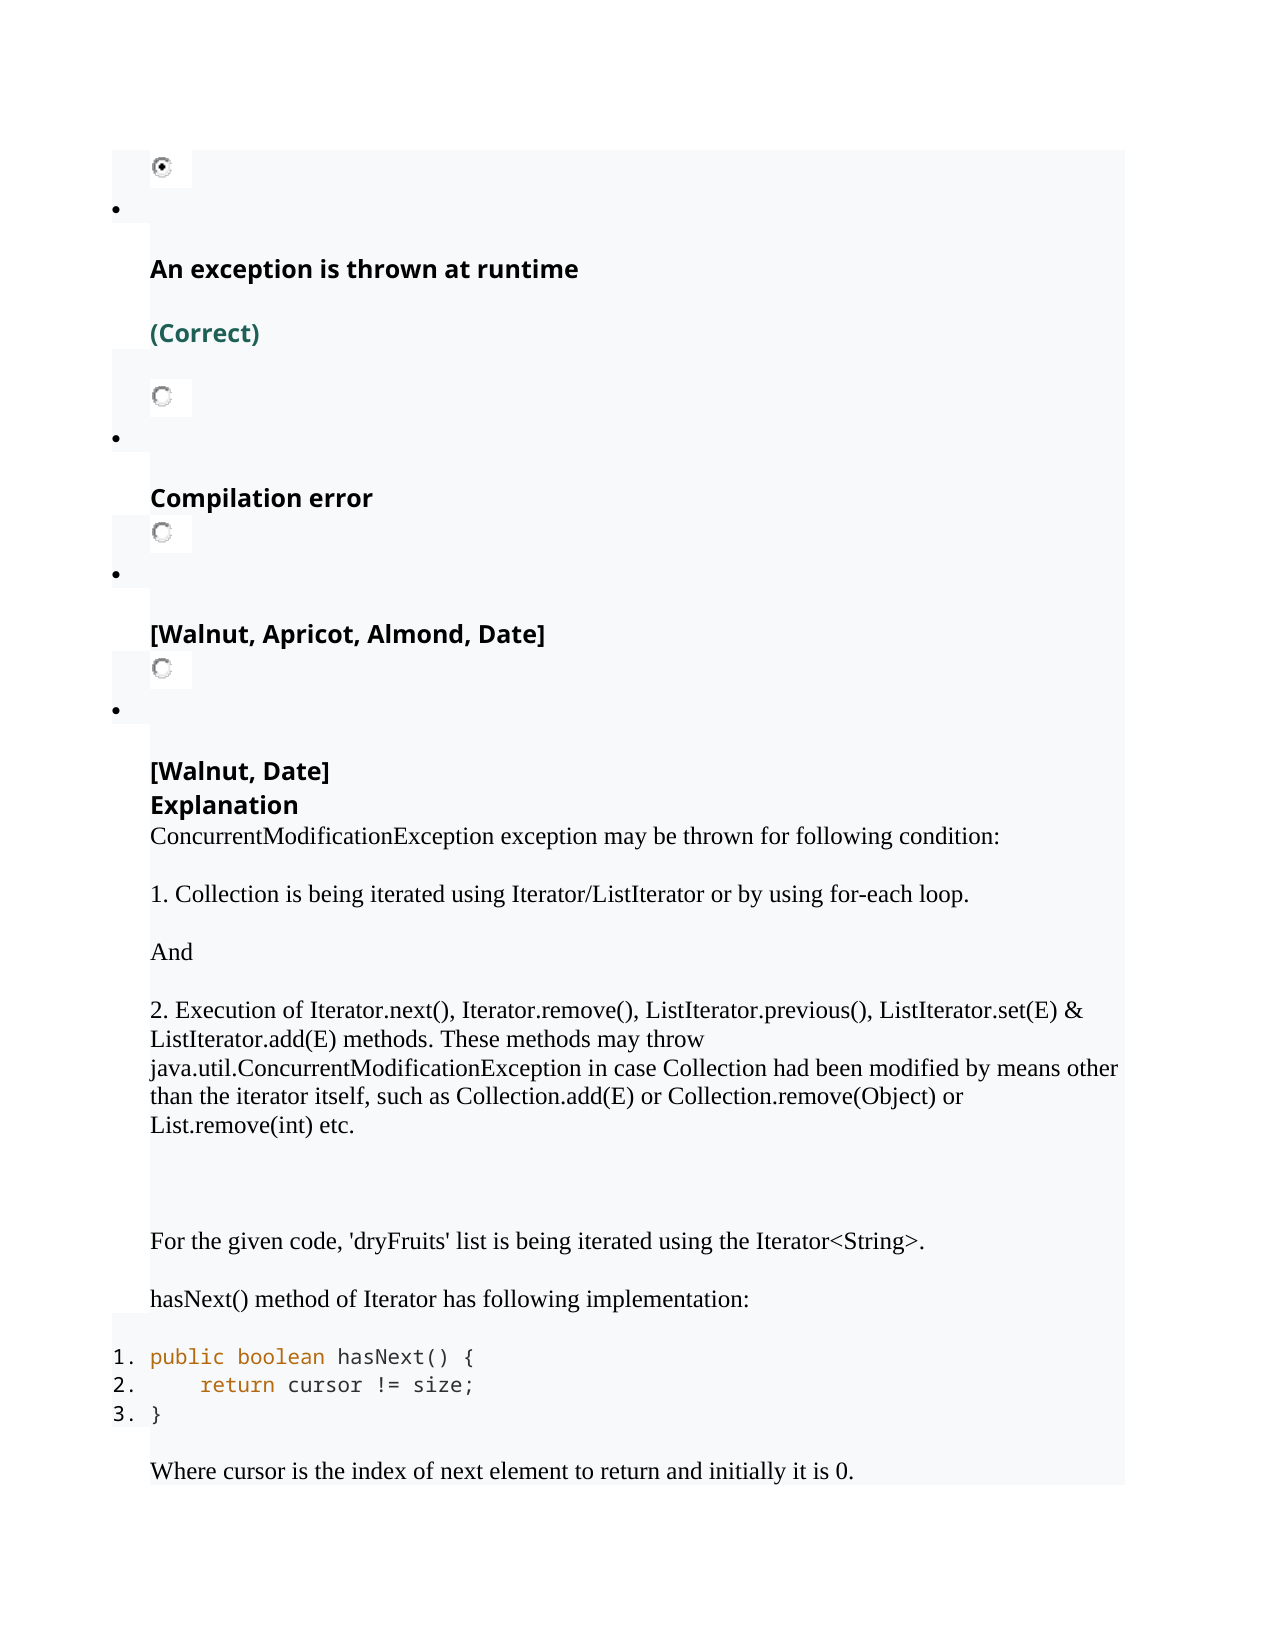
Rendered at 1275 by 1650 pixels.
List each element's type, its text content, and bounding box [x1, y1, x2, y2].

text An exception is thrown at runtime [150, 252, 1125, 286]
text Compilation error [150, 481, 1125, 515]
text hasNext() method of Iterator has following implementation: [150, 1284, 1125, 1313]
text And [150, 937, 1125, 966]
text Where cursor is the index of next element to return and initially it is 0. [150, 1456, 1125, 1485]
text ConcurrentModificationException exception may be thrown for following condition: [150, 821, 1125, 850]
text 2. Execution of Iterator.next(), Iterator.remove(), ListIterator.previous(), ListIterator.set(E) & ListIterator.add(E) methods. These methods may throw java.util.ConcurrentModificationException in case Collection had been modified by means other than the iterator itself, such as Collection.add(E) or Collection.remove(Object) or List.remove(int) etc. [150, 995, 1125, 1139]
text [Walnut, Date] [150, 753, 1125, 787]
list public boolean hasNext() { [112, 1342, 1125, 1370]
text 1. Collection is being iterated using Iterator/ListIterator or by using for-each loop. [150, 879, 1125, 908]
list return cursor != size; [112, 1370, 1125, 1399]
text (Correct) [150, 315, 1125, 349]
text [Walnut, Apricot, Almond, Date] [150, 617, 1125, 651]
list } [112, 1399, 1125, 1427]
text For the given code, 'dryFruits' list is being iterated using the Iterator<String>. [150, 1226, 1125, 1255]
text Explanation [150, 787, 1125, 821]
